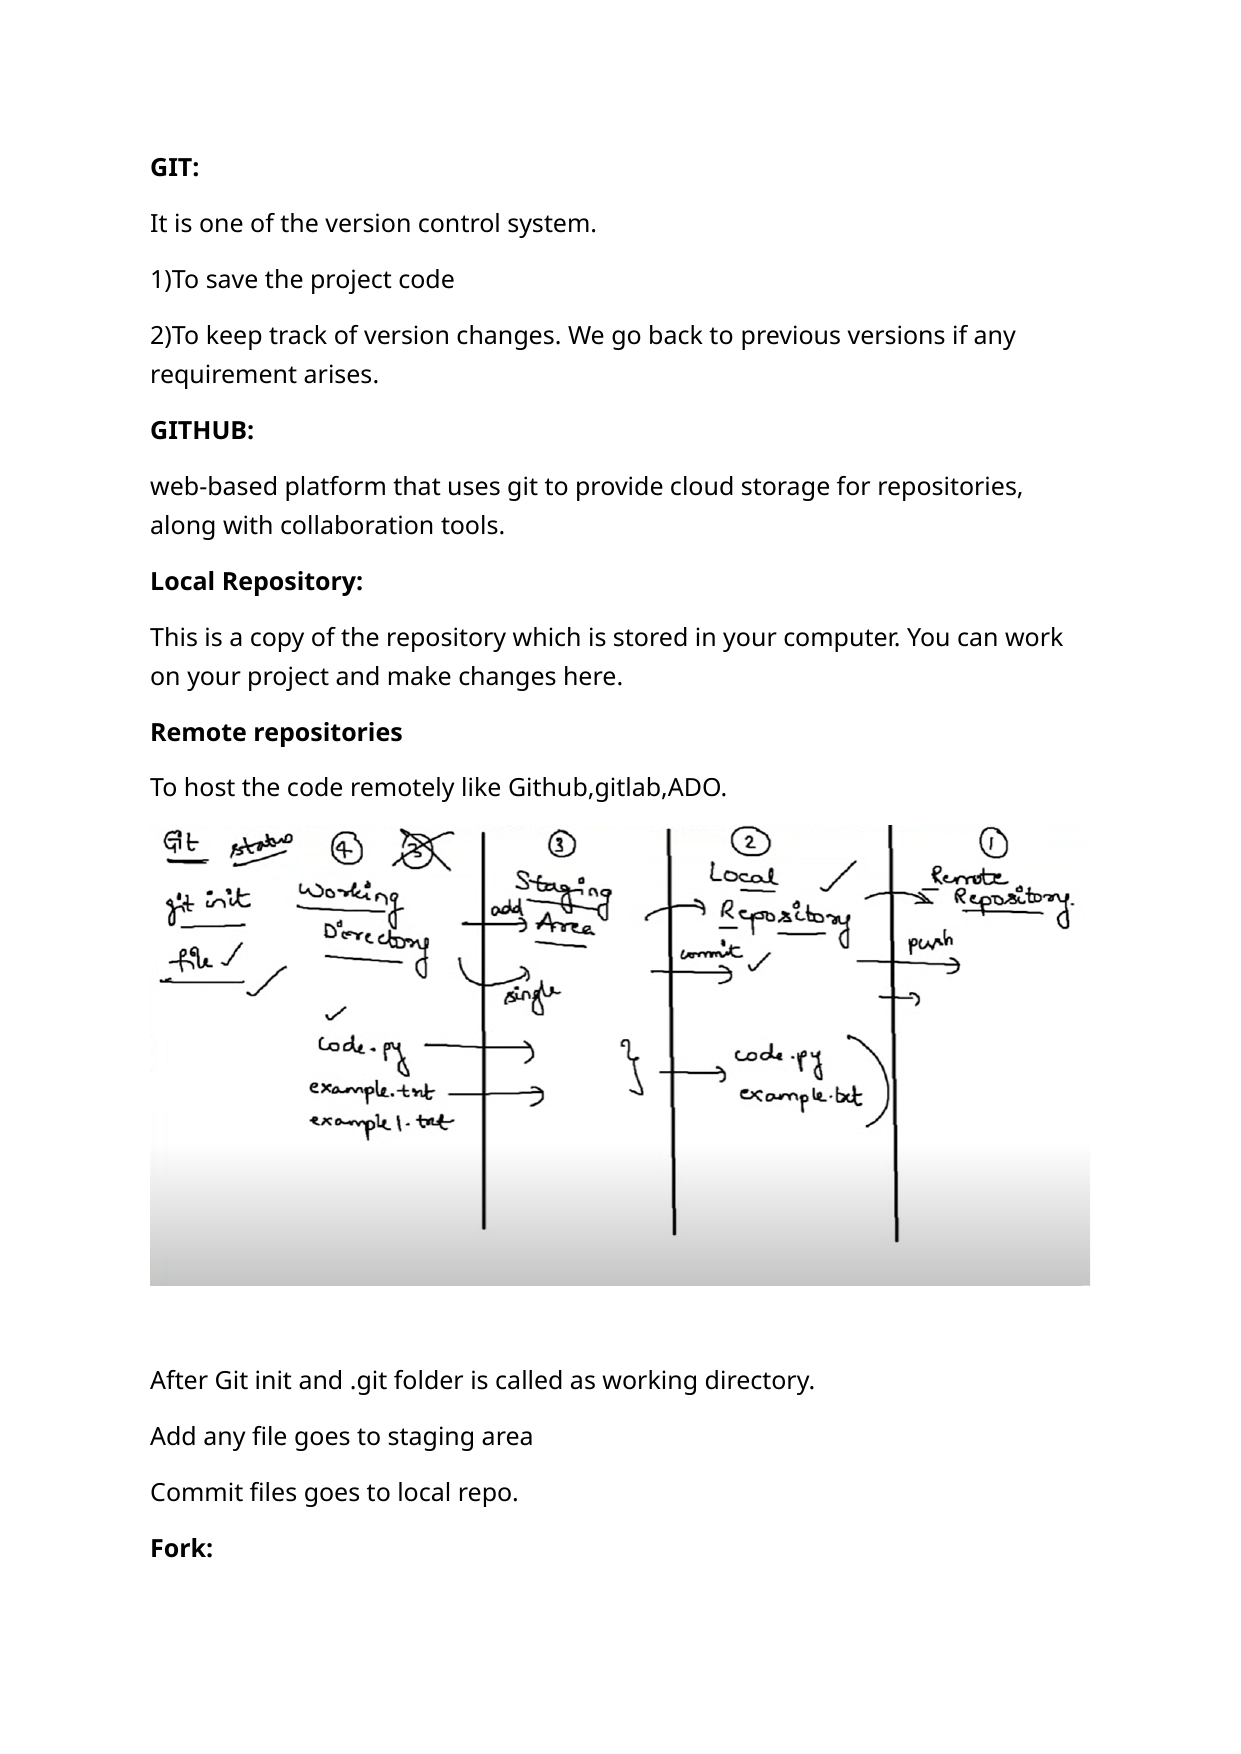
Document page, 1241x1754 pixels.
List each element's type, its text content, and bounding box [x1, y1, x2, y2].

text Add any file goes to staging area [150, 1419, 1090, 1453]
text web-based platform that uses git to provide cloud storage for repositories, along with collaboration tools. [150, 468, 1090, 542]
text Fork: [150, 1530, 1090, 1564]
text After Git init and .git folder is called as working directory. [150, 1363, 1090, 1397]
text 2)To keep track of version changes. We go back to previous versions if any requirement arises. [150, 317, 1090, 391]
picture [150, 825, 1091, 1286]
text 1)To save the project code [150, 262, 1090, 296]
text Commit files goes to local repo. [150, 1474, 1090, 1509]
text It is one of the version control system. [150, 206, 1090, 240]
text Local Repository: [150, 563, 1090, 597]
text This is a copy of the repository which is stored in your computer. You can work on your project and make changes here. [150, 619, 1090, 692]
text GIT: [150, 150, 1090, 184]
text To host the code remotely like Github,gitlab,ADO. [150, 770, 1090, 804]
text GITHUB: [150, 412, 1090, 447]
text Remote repositories [150, 714, 1090, 748]
